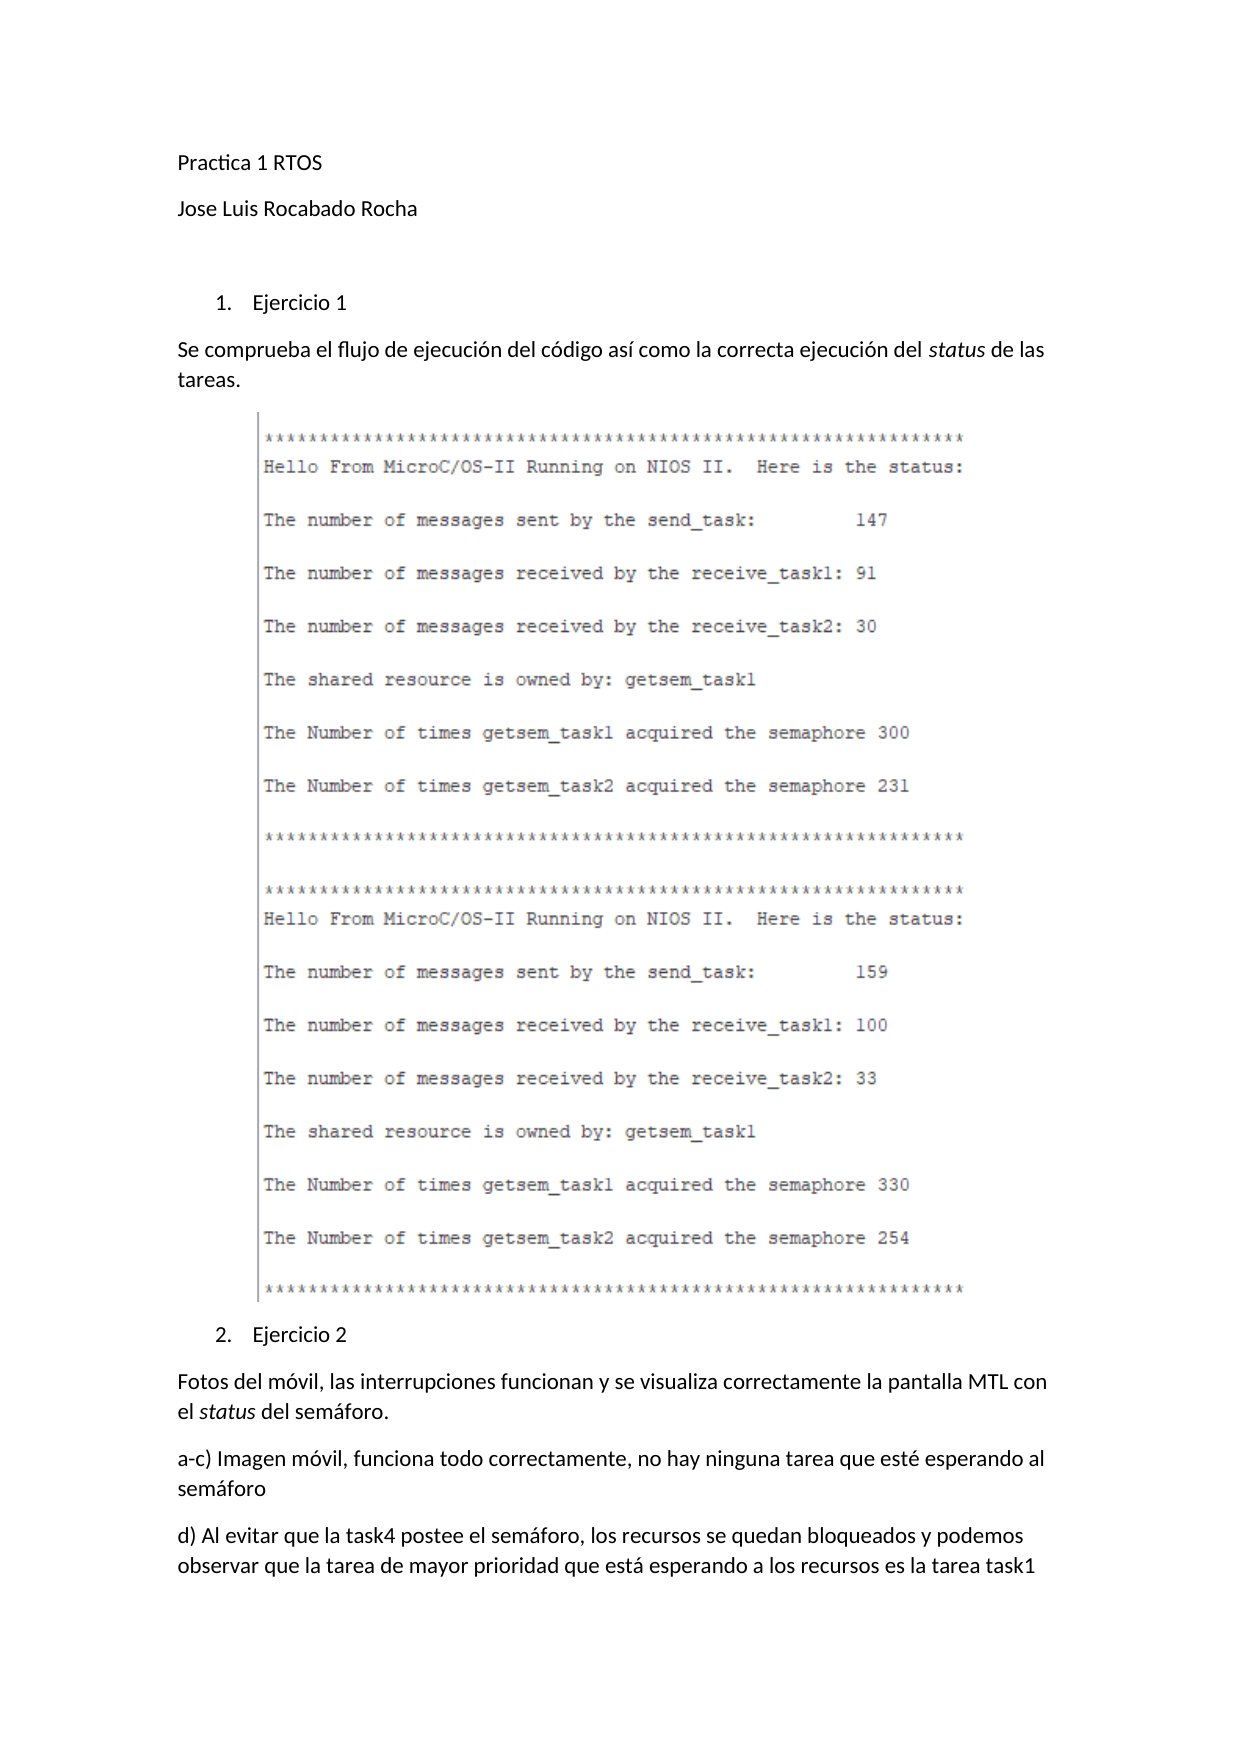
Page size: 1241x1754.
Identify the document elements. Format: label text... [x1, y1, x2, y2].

picture [256, 412, 984, 1302]
text a-c) Imagen móvil, funciona todo correctamente, no hay ninguna tarea que esté esperando al semáforo [177, 1444, 1063, 1502]
text Practica 1 RTOS [177, 148, 1063, 176]
text Fotos del móvil, las interrupciones funcionan y se visualiza correctamente la pantalla MTL con el status del semáforo. [177, 1367, 1063, 1425]
list Ejercicio 1 [215, 288, 1063, 316]
text Se comprueba el flujo de ejecución del código así como la correcta ejecución del status de las tareas. [177, 335, 1063, 393]
list Ejercicio 2 [215, 1320, 1063, 1348]
text Jose Luis Rocabado Rocha [177, 194, 1063, 222]
